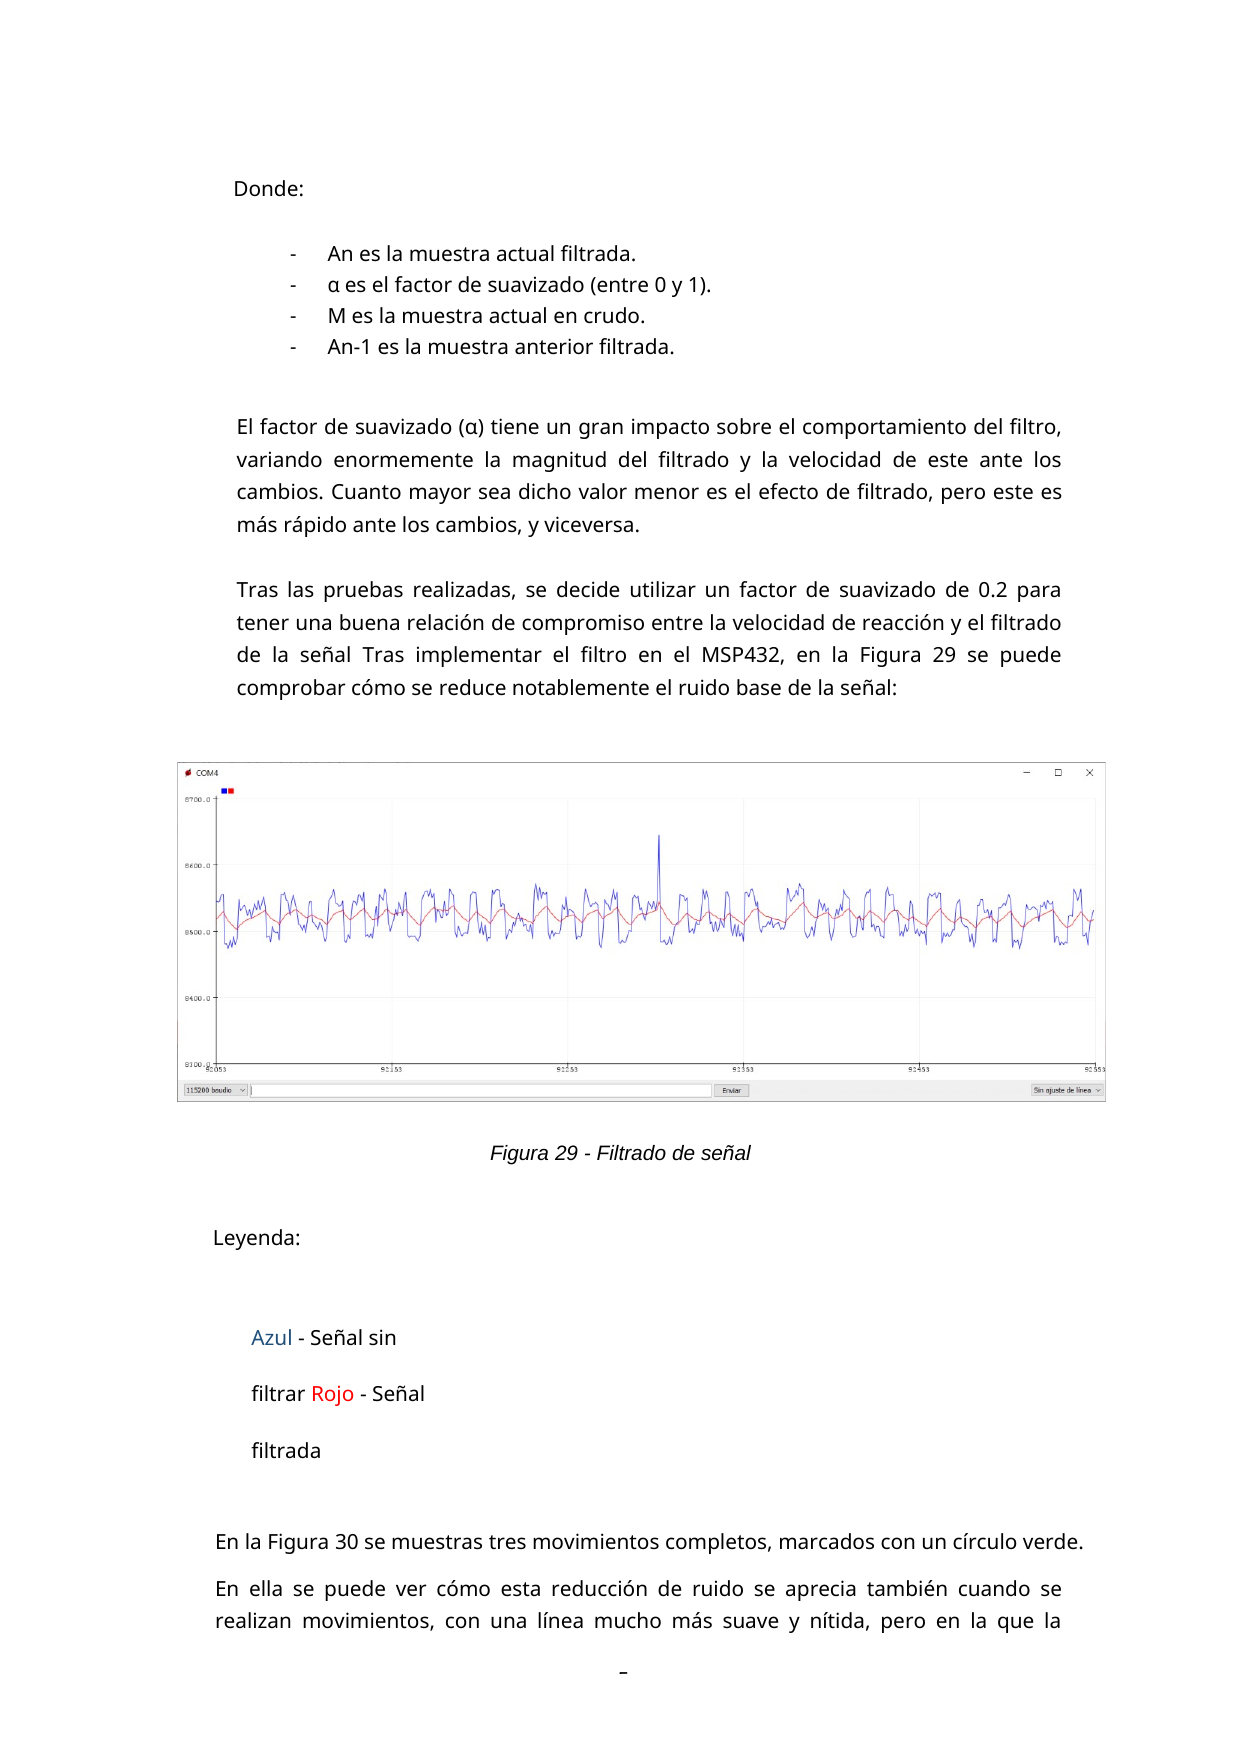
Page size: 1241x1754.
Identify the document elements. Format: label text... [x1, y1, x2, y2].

list An es la muestra actual filtrada. [290, 239, 1184, 268]
text El factor de suavizado (α) tiene un gran impacto sobre el comportamiento del filtro, variando enormemente la magnitud del filtrado y la velocidad de este ante los cambios. Cuanto mayor sea dicho valor menor es el efecto de filtrado, pero este es más rápido ante los cambios, y viceversa. [236, 412, 1063, 538]
text En la Figura 30 se muestras tres movimientos completos, marcados con un círculo verde. [215, 1527, 1184, 1556]
list An-1 es la muestra anterior filtrada. [290, 332, 1184, 361]
text Leyenda: [92, 1223, 301, 1251]
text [215, 1574, 1063, 1635]
list M es la muestra actual en crudo. [290, 301, 1184, 330]
text Tras las pruebas realizadas, se decide utilizar un factor de suavizado de 0.2 para tener una buena relación de compromiso entre la velocidad de reacción y el filtrado de la señal Tras implementar el filtro en el MSP432, en la Figura 29 se puede comprobar cómo se reduce notablemente el ruido base de la señal: [236, 575, 1063, 702]
list α es el factor de suavizado (entre 0 y 1). [290, 271, 1184, 299]
text Figura 29 - Filtrado de señal [129, 1141, 1111, 1164]
text Donde: [92, 174, 304, 203]
picture [177, 762, 1106, 1102]
text Azul - Señal sin filtrar Rojo - Señal filtrada [251, 1323, 449, 1465]
